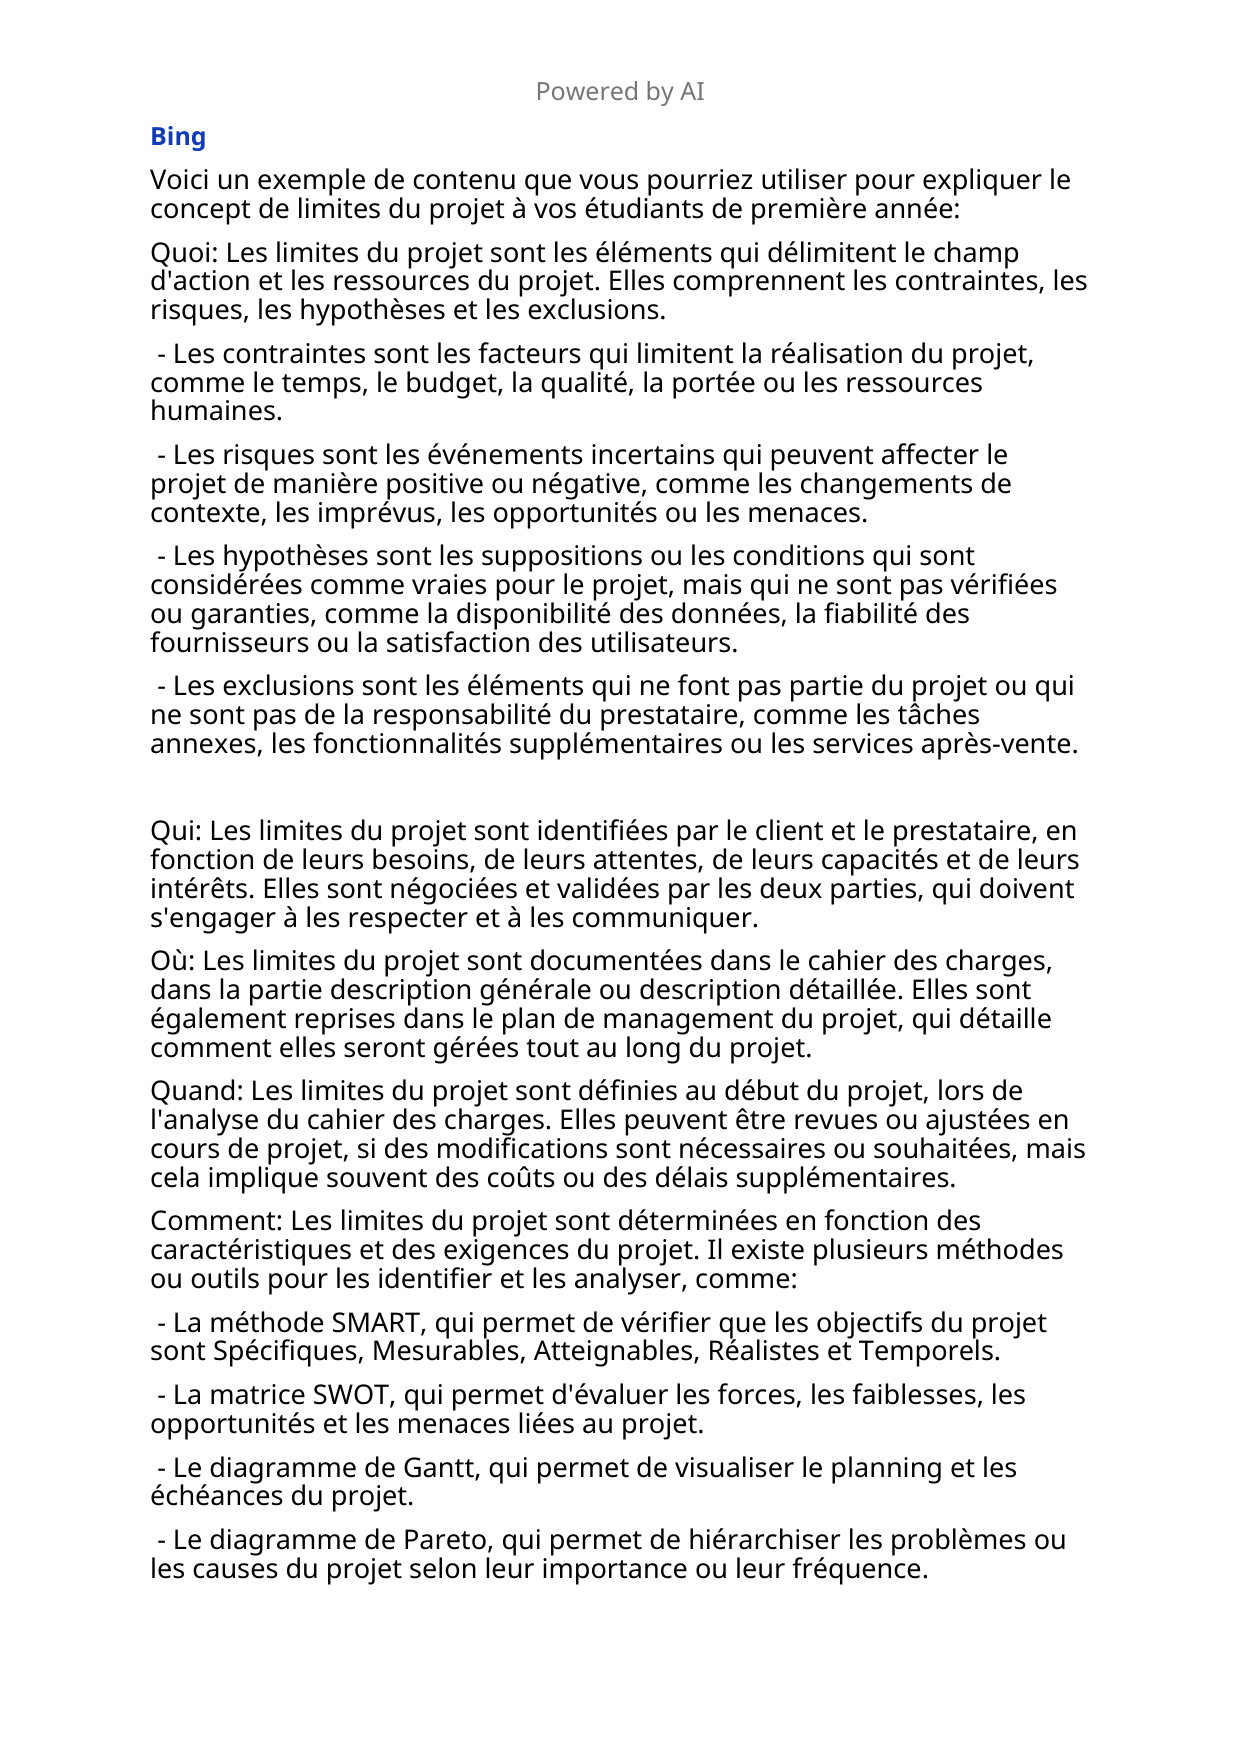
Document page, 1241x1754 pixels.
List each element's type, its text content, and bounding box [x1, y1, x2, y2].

text Qui: Les limites du projet sont identifiées par le client et le prestataire, en fonction de leurs besoins, de leurs attentes, de leurs capacités et de leurs intérêts. Elles sont négociées et validées par les deux parties, qui doivent s'engager à les respecter et à les communiquer. [150, 818, 1090, 933]
text - Le diagramme de Gantt, qui permet de visualiser le planning et les échéances du projet. [150, 1454, 1090, 1512]
text - La méthode SMART, qui permet de vérifier que les objectifs du projet sont Spécifiques, Mesurables, Atteignables, Réalistes et Temporels. [150, 1309, 1090, 1367]
text - La matrice SWOT, qui permet d'évaluer les forces, les faiblesses, les opportunités et les menaces liées au projet. [150, 1382, 1090, 1439]
text Quand: Les limites du projet sont définies au début du projet, lors de l'analyse du cahier des charges. Elles peuvent être revues ou ajustées en cours de projet, si des modifications sont nécessaires ou souhaitées, mais cela implique souvent des coûts ou des délais supplémentaires. [150, 1078, 1090, 1193]
text Comment: Les limites du projet sont déterminées en fonction des caractéristiques et des exigences du projet. Il existe plusieurs méthodes ou outils pour les identifier et les analyser, comme: [150, 1208, 1090, 1294]
title Bing [150, 123, 1090, 152]
text - Le diagramme de Pareto, qui permet de hiérarchiser les problèmes ou les causes du projet selon leur importance ou leur fréquence. [150, 1527, 1090, 1584]
text Quoi: Les limites du projet sont les éléments qui délimitent le champ d'action et les ressources du projet. Elles comprennent les contraintes, les risques, les hypothèses et les exclusions. [150, 239, 1090, 325]
text Voici un exemple de contenu que vous pourriez utiliser pour expliquer le concept de limites du projet à vos étudiants de première année: [150, 167, 1090, 224]
text Où: Les limites du projet sont documentées dans le cahier des charges, dans la partie description générale ou description détaillée. Elles sont également reprises dans le plan de management du projet, qui détaille comment elles seront gérées tout au long du projet. [150, 948, 1090, 1063]
text - Les exclusions sont les éléments qui ne font pas partie du projet ou qui ne sont pas de la responsabilité du prestataire, comme les tâches annexes, les fonctionnalités supplémentaires ou les services après-vente. [150, 673, 1090, 759]
text - Les contraintes sont les facteurs qui limitent la réalisation du projet, comme le temps, le budget, la qualité, la portée ou les ressources humaines. [150, 340, 1090, 427]
text - Les risques sont les événements incertains qui peuvent affecter le projet de manière positive ou négative, comme les changements de contexte, les imprévus, les opportunités ou les menaces. [150, 442, 1090, 528]
text - Les hypothèses sont les suppositions ou les conditions qui sont considérées comme vraies pour le projet, mais qui ne sont pas vérifiées ou garanties, comme la disponibilité des données, la fiabilité des fournisseurs ou la satisfaction des utilisateurs. [150, 543, 1090, 658]
